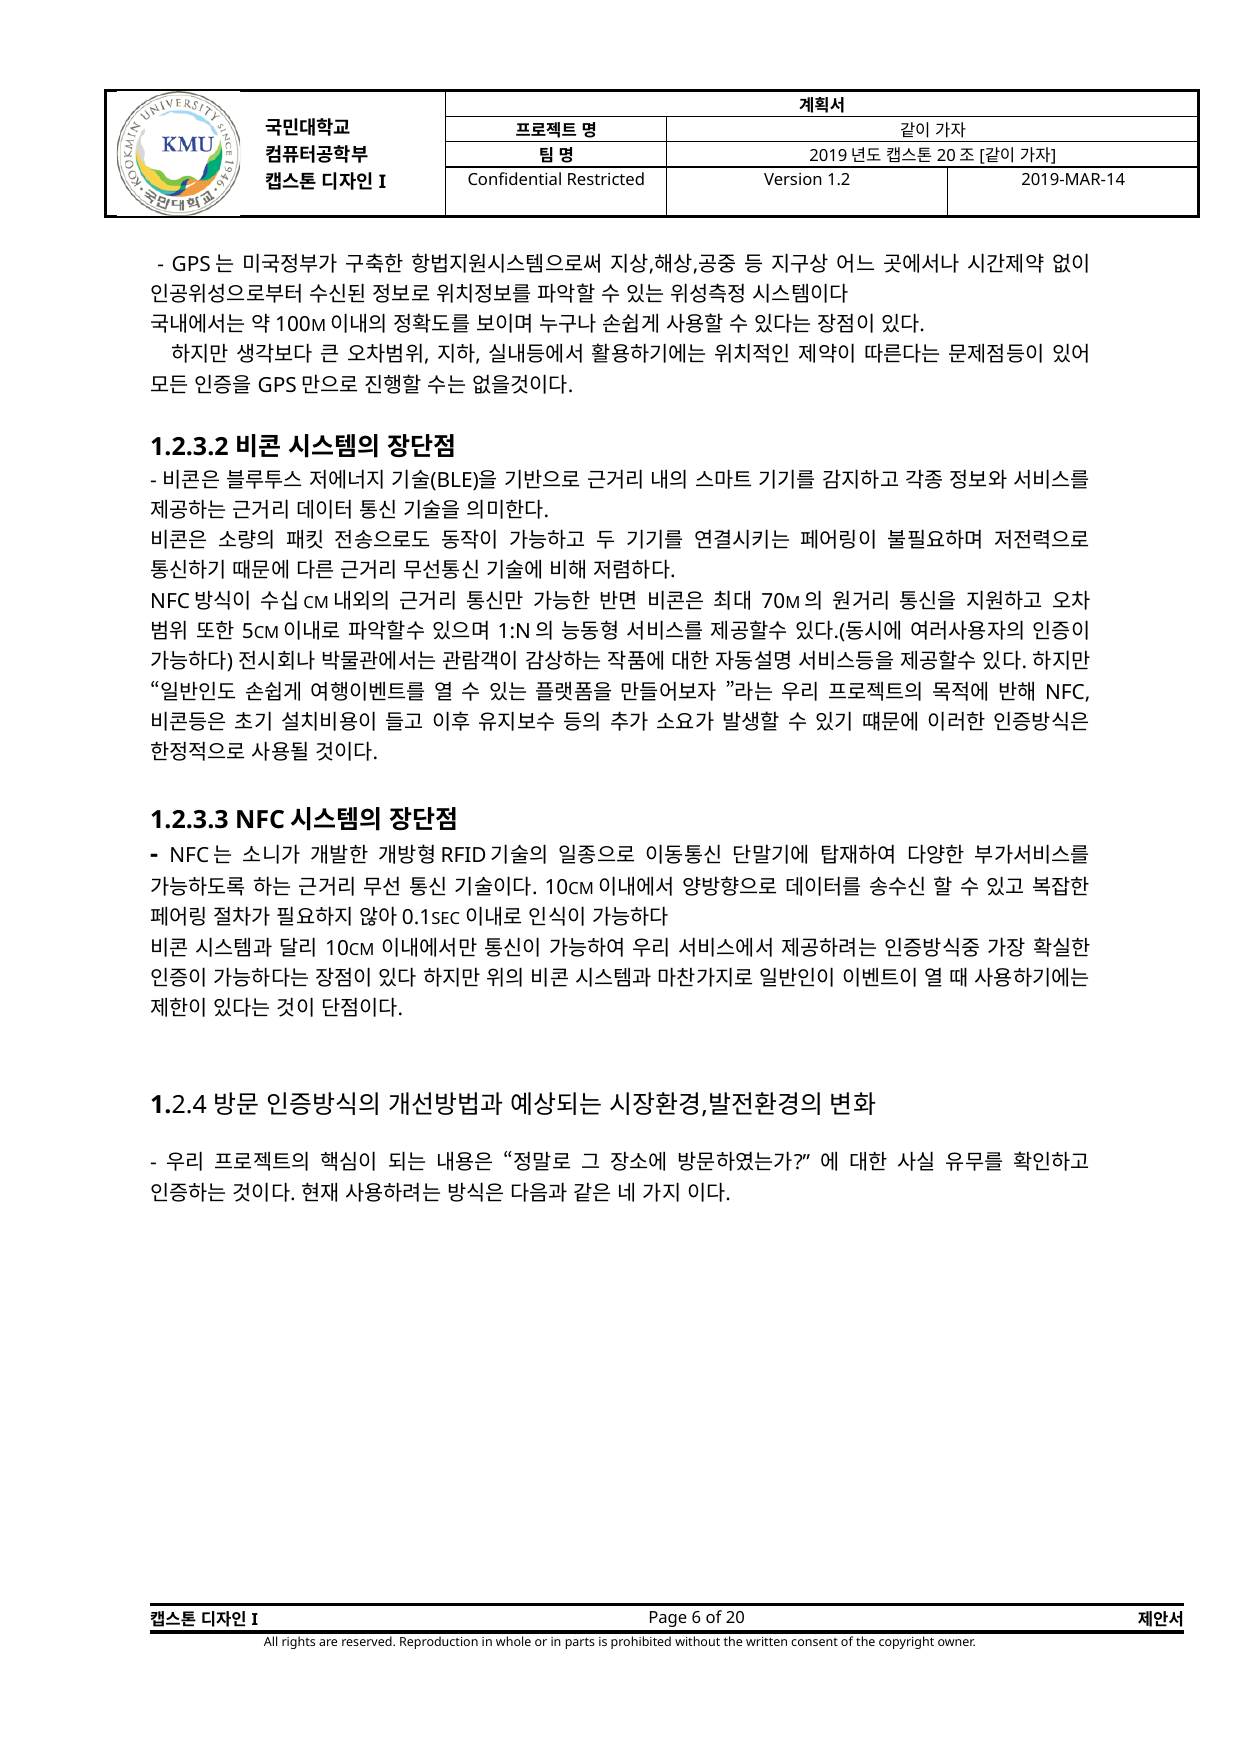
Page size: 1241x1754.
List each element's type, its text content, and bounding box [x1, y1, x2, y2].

text 1.2.3.2 비콘 시스템의 장단점 [150, 427, 1090, 463]
picture [116, 91, 241, 216]
text 1.2.3.3 NFC시스템의 장단점 [150, 800, 1090, 836]
text 비콘은 소량의 패킷 전송으로도 동작이 가능하고 두 기기를 연결시키는 페어링이 불필요하며 저전력으로 통신하기 때문에 다른 근거리 무선통신 기술에 비해 저렴하다. [150, 523, 1090, 584]
text 국내에서는 약100m이내의 정확도를 보이며 누구나 손쉽게 사용할 수 있다는 장점이 있다. [150, 307, 1090, 338]
text NFC방식이 수십cm내외의 근거리 통신만 가능한 반면 비콘은 최대 70m의 원거리 통신을 지원하고 오차 범위 또한 5cm이내로 파악할수 있으며 1:N의 능동형 서비스를 제공할수 있다.(동시에 여러사용자의 인증이 가능하다) 전시회나 박물관에서는 관람객이 감상하는 작품에 대한 자동설명 서비스등을 제공할수 있다. 하지만 “일반인도 손쉽게 여행이벤트를 열 수 있는 플랫폼을 만들어보자 ”라는 우리 프로젝트의 목적에 반해 NFC,비콘등은 초기 설치비용이 들고 이후 유지보수 등의 추가 소요가 발생할 수 있기 떄문에 이러한 인증방식은 한정적으로 사용될 것이다. [150, 584, 1090, 766]
text - 우리 프로젝트의 핵심이 되는 내용은 “정말로 그 장소에 방문하였는가?” 에 대한 사실 유무를 확인하고 인증하는 것이다. 현재 사용하려는 방식은 다음과 같은 네 가지 이다. [150, 1145, 1090, 1206]
text - 비콘은 블루투스 저에너지 기술(BLE)을 기반으로 근거리 내의 스마트 기기를 감지하고 각종 정보와 서비스를 제공하는 근거리 데이터 통신 기술을 의미한다. [150, 463, 1090, 523]
text 하지만 생각보다 큰 오차범위, 지하, 실내등에서 활용하기에는 위치적인 제약이 따른다는 문제점등이 있어 모든 인증을 GPS만으로 진행할 수는 없을것이다. [150, 338, 1090, 398]
subtitle 1.2.4 방문 인증방식의 개선방법과 예상되는 시장환경,발전환경의 변화 [150, 1084, 1090, 1120]
text - NFC는 소니가 개발한 개방형RFID기술의 일종으로 이동통신 단말기에 탑재하여 다양한 부가서비스를 가능하도록 하는 근거리 무선 통신 기술이다. 10cm이내에서 양방향으로 데이터를 송수신 할 수 있고 복잡한 페어링 절차가 필요하지 않아0.1sec 이내로 인식이 가능하다 [150, 836, 1090, 931]
text - GPS는 미국정부가 구축한 항법지원시스템으로써 지상,해상,공중 등 지구상 어느 곳에서나 시간제약 없이 인공위성으로부터 수신된 정보로 위치정보를 파악할 수 있는 위성측정 시스템이다 [150, 247, 1090, 307]
text 비콘 시스템과 달리 10cm 이내에서만 통신이 가능하여 우리 서비스에서 제공하려는 인증방식중 가장 확실한 인증이 가능하다는 장점이 있다 하지만 위의 비콘 시스템과 마찬가지로 일반인이 이벤트이 열 때 사용하기에는 제한이 있다는 것이 단점이다. [150, 931, 1090, 1022]
